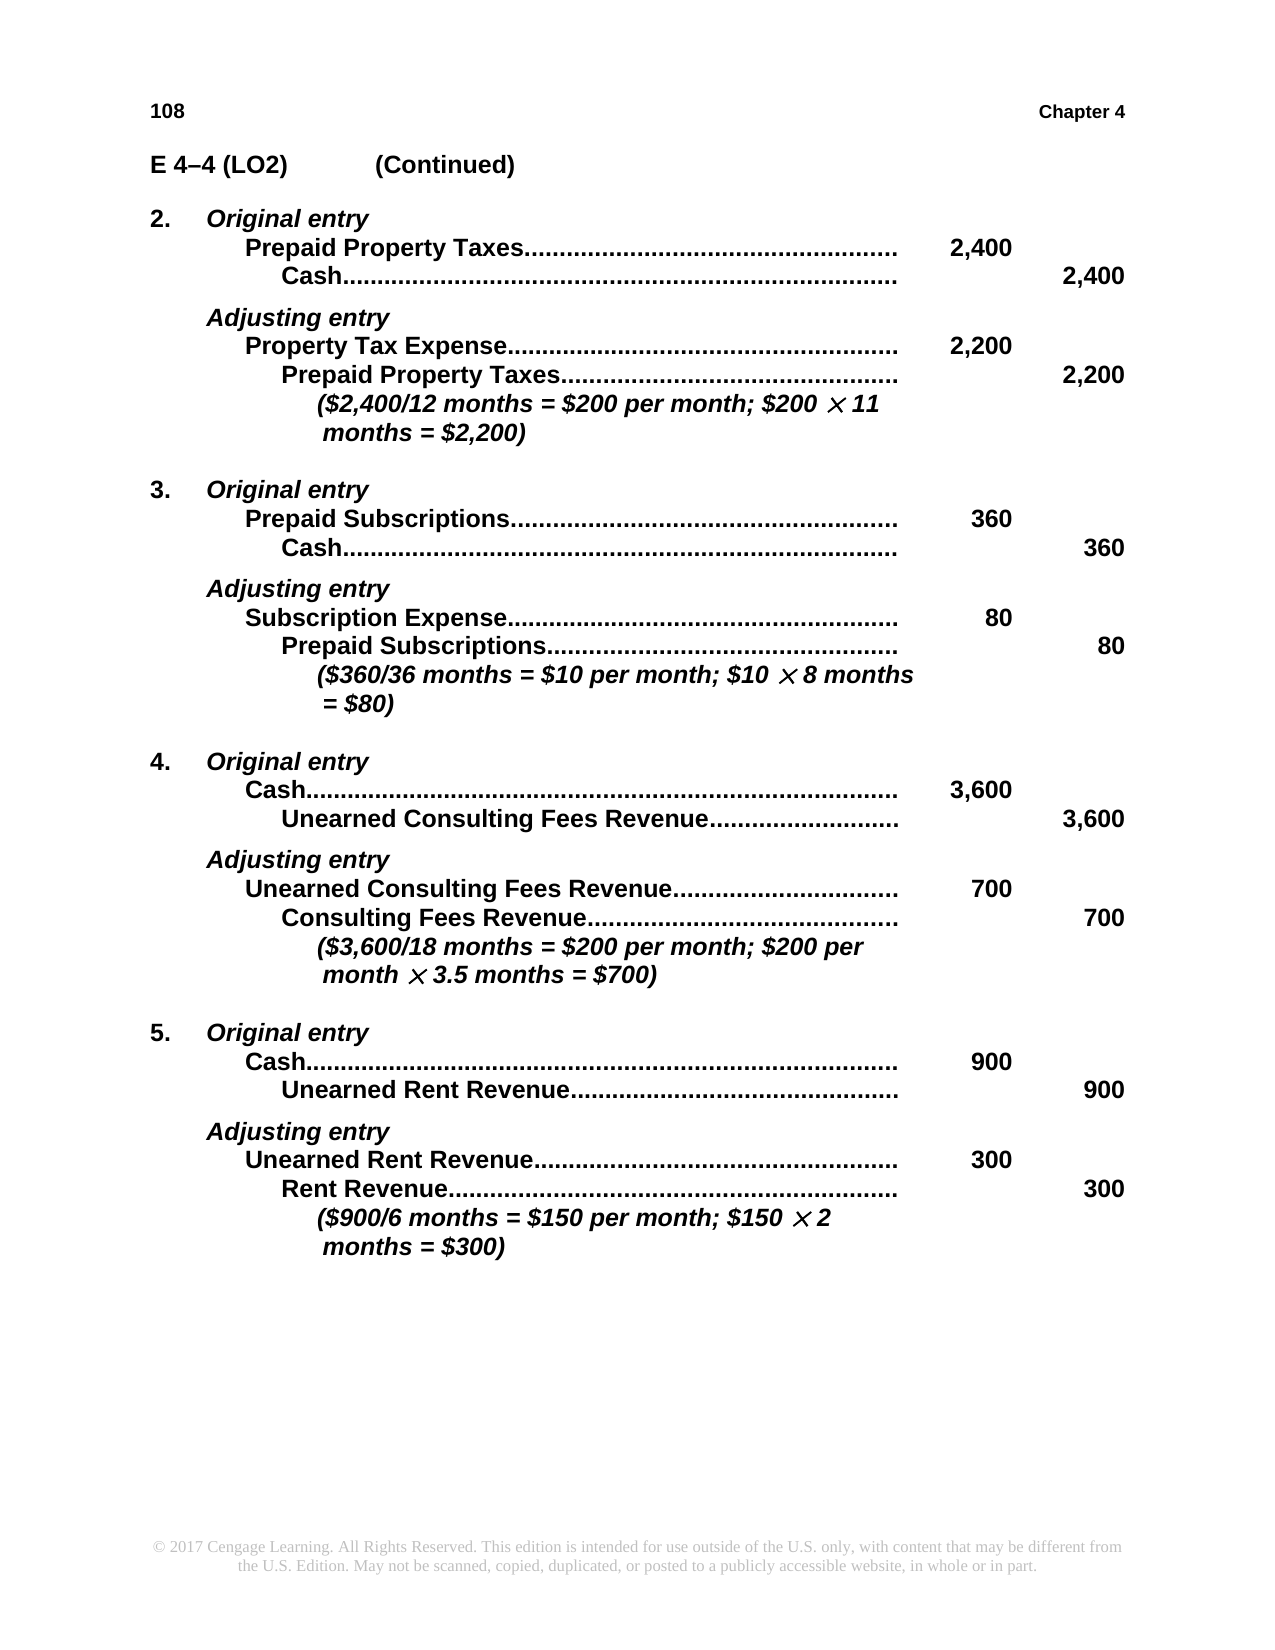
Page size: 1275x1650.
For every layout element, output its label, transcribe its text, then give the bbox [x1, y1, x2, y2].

list ($360/36 months = $10 per month; $10 8 months [150, 660, 1125, 689]
list Prepaid Subscriptions 360 [150, 504, 1125, 533]
list 2. Original entry [150, 204, 1125, 232]
list 4. Original entry [150, 746, 1125, 775]
list month 3.5 months = $700) [150, 960, 1125, 989]
list 3. Original entry [150, 475, 1125, 504]
list Adjusting entry [150, 574, 1125, 603]
list Property Tax Expense 2,200 [150, 331, 1125, 360]
list months = $300) [150, 1232, 1125, 1260]
list Adjusting entry [150, 302, 1125, 331]
list months = $2,200) [150, 418, 1125, 446]
subtitle E 4–4 (LO2) (Continued) [150, 150, 1125, 179]
list Unearned Consulting Fees Revenue 3,600 [150, 804, 1125, 833]
list Rent Revenue 300 [150, 1174, 1125, 1203]
list Consulting Fees Revenue 700 [150, 903, 1125, 931]
list Subscription Expense 80 [150, 603, 1125, 631]
list Unearned Rent Revenue 900 [150, 1075, 1125, 1104]
list Cash 2,400 [150, 261, 1125, 290]
list = $80) [150, 689, 1125, 718]
list Prepaid Property Taxes 2,200 [150, 360, 1125, 389]
list Prepaid Property Taxes 2,400 [150, 232, 1125, 261]
list ($3,600/18 months = $200 per month; $200 per [150, 931, 1125, 960]
list Unearned Consulting Fees Revenue 700 [150, 874, 1125, 903]
list Adjusting entry [150, 1117, 1125, 1145]
list Adjusting entry [150, 845, 1125, 874]
list 5. Original entry [150, 1018, 1125, 1047]
list Cash 900 [150, 1047, 1125, 1075]
list ($900/6 months = $150 per month; $150 2 [150, 1203, 1125, 1232]
list Cash 360 [150, 533, 1125, 561]
list Prepaid Subscriptions 80 [150, 631, 1125, 660]
list ($2,400/12 months = $200 per month; $200 11 [150, 389, 1125, 418]
list Cash 3,600 [150, 775, 1125, 804]
list Unearned Rent Revenue 300 [150, 1145, 1125, 1174]
